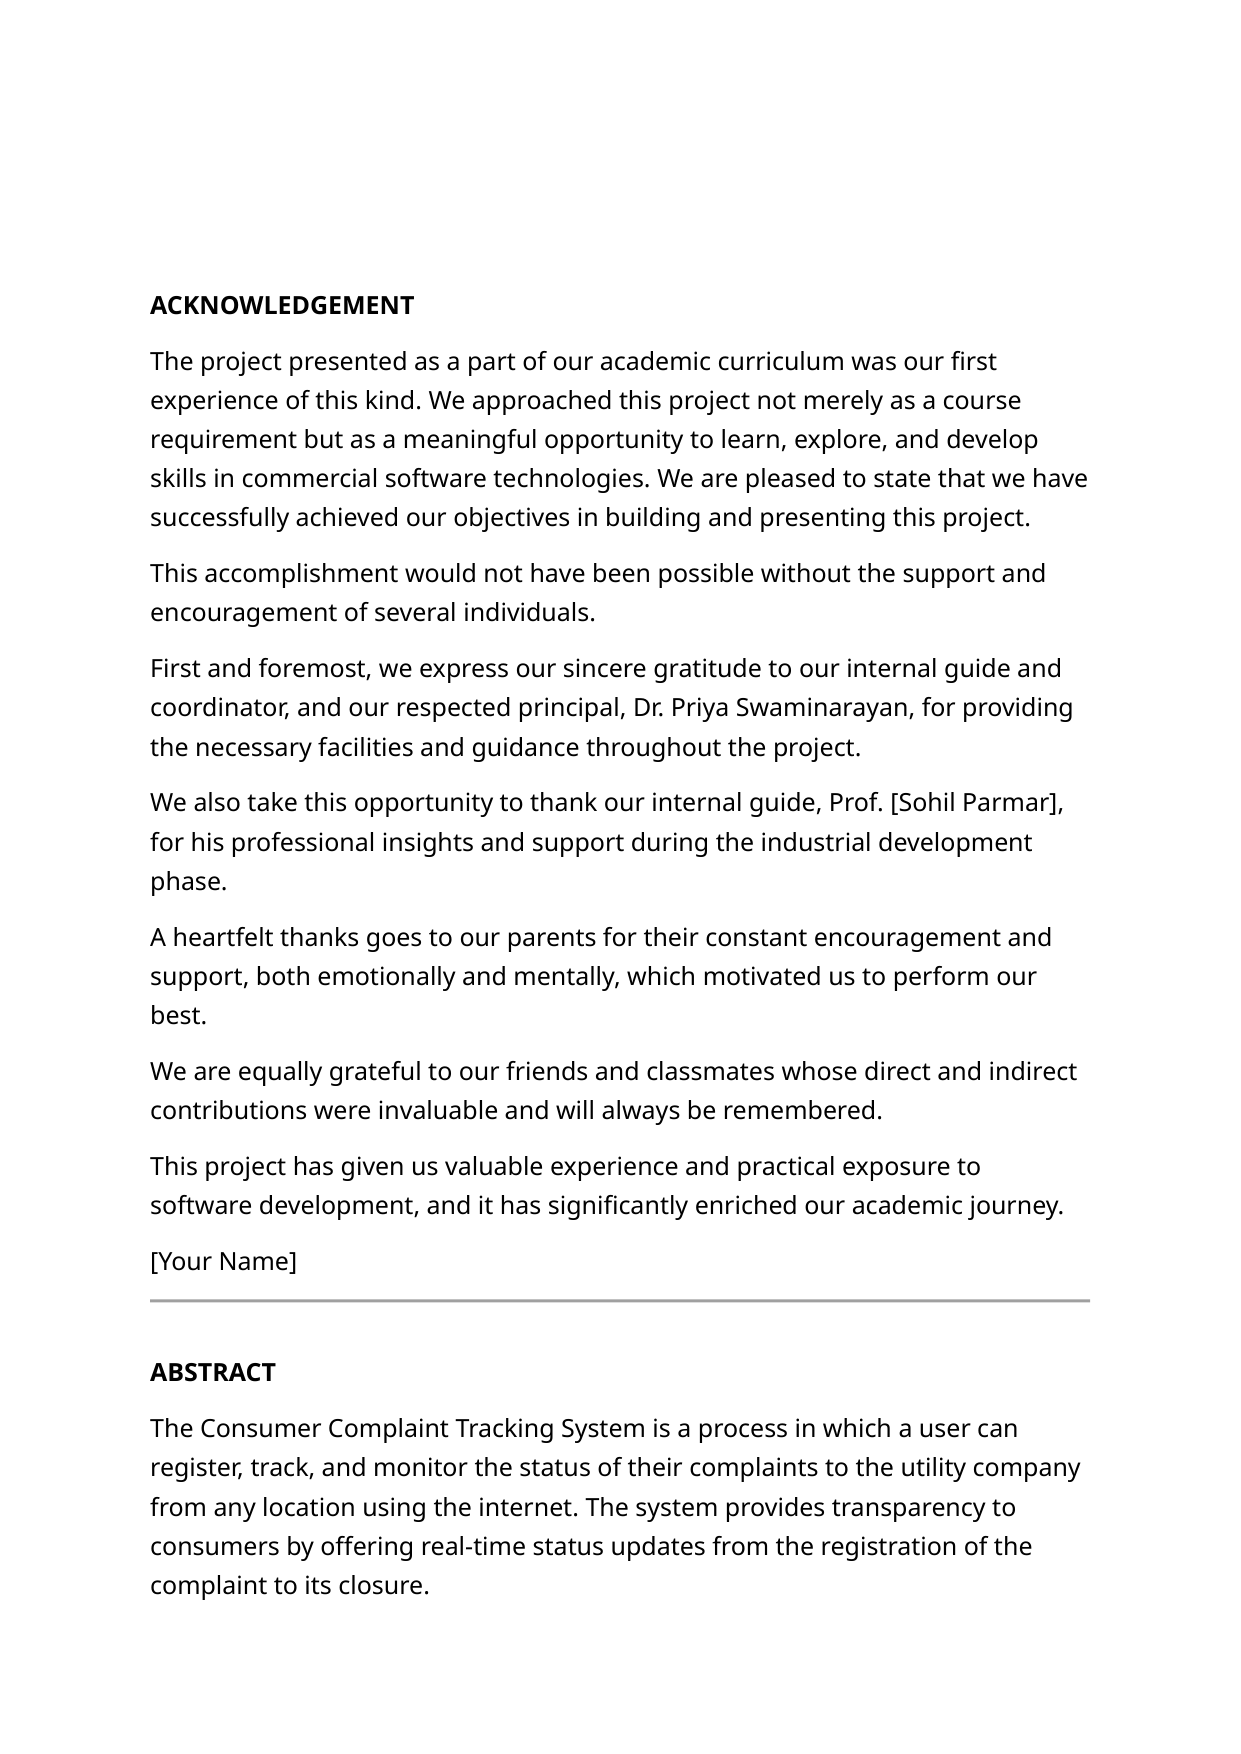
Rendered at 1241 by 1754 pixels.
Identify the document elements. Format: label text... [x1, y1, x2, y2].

text We also take this opportunity to thank our internal guide, Prof. [Sohil Parmar], for his professional insights and support during the industrial development phase. [150, 785, 1090, 897]
text [Your Name] [150, 1243, 1090, 1277]
text ABSTRACT [150, 1355, 1090, 1389]
text This project has given us valuable experience and practical exposure to software development, and it has significantly enriched our academic journey. [150, 1148, 1090, 1222]
text The Consumer Complaint Tracking System is a process in which a user can register, track, and monitor the status of their complaints to the utility company from any location using the internet. The system provides transparency to consumers by offering real-time status updates from the registration of the complaint to its closure. [150, 1411, 1090, 1602]
text The project presented as a part of our academic curriculum was our first experience of this kind. We approached this project not merely as a course requirement but as a meaningful opportunity to learn, explore, and develop skills in commercial software technologies. We are pleased to state that we have successfully achieved our objectives in building and presenting this project. [150, 343, 1090, 534]
text ACKNOWLEDGEMENT [150, 288, 1090, 322]
text First and foremost, we express our sincere gratitude to our internal guide and coordinator, and our respected principal, Dr. Priya Swaminarayan, for providing the necessary facilities and guidance throughout the project. [150, 651, 1090, 763]
text A heartfelt thanks goes to our parents for their constant encouragement and support, both emotionally and mentally, which motivated us to perform our best. [150, 919, 1090, 1032]
text We are equally grateful to our friends and classmates whose direct and indirect contributions were invaluable and will always be remembered. [150, 1053, 1090, 1127]
text This accomplishment would not have been possible without the support and encouragement of several individuals. [150, 556, 1090, 629]
